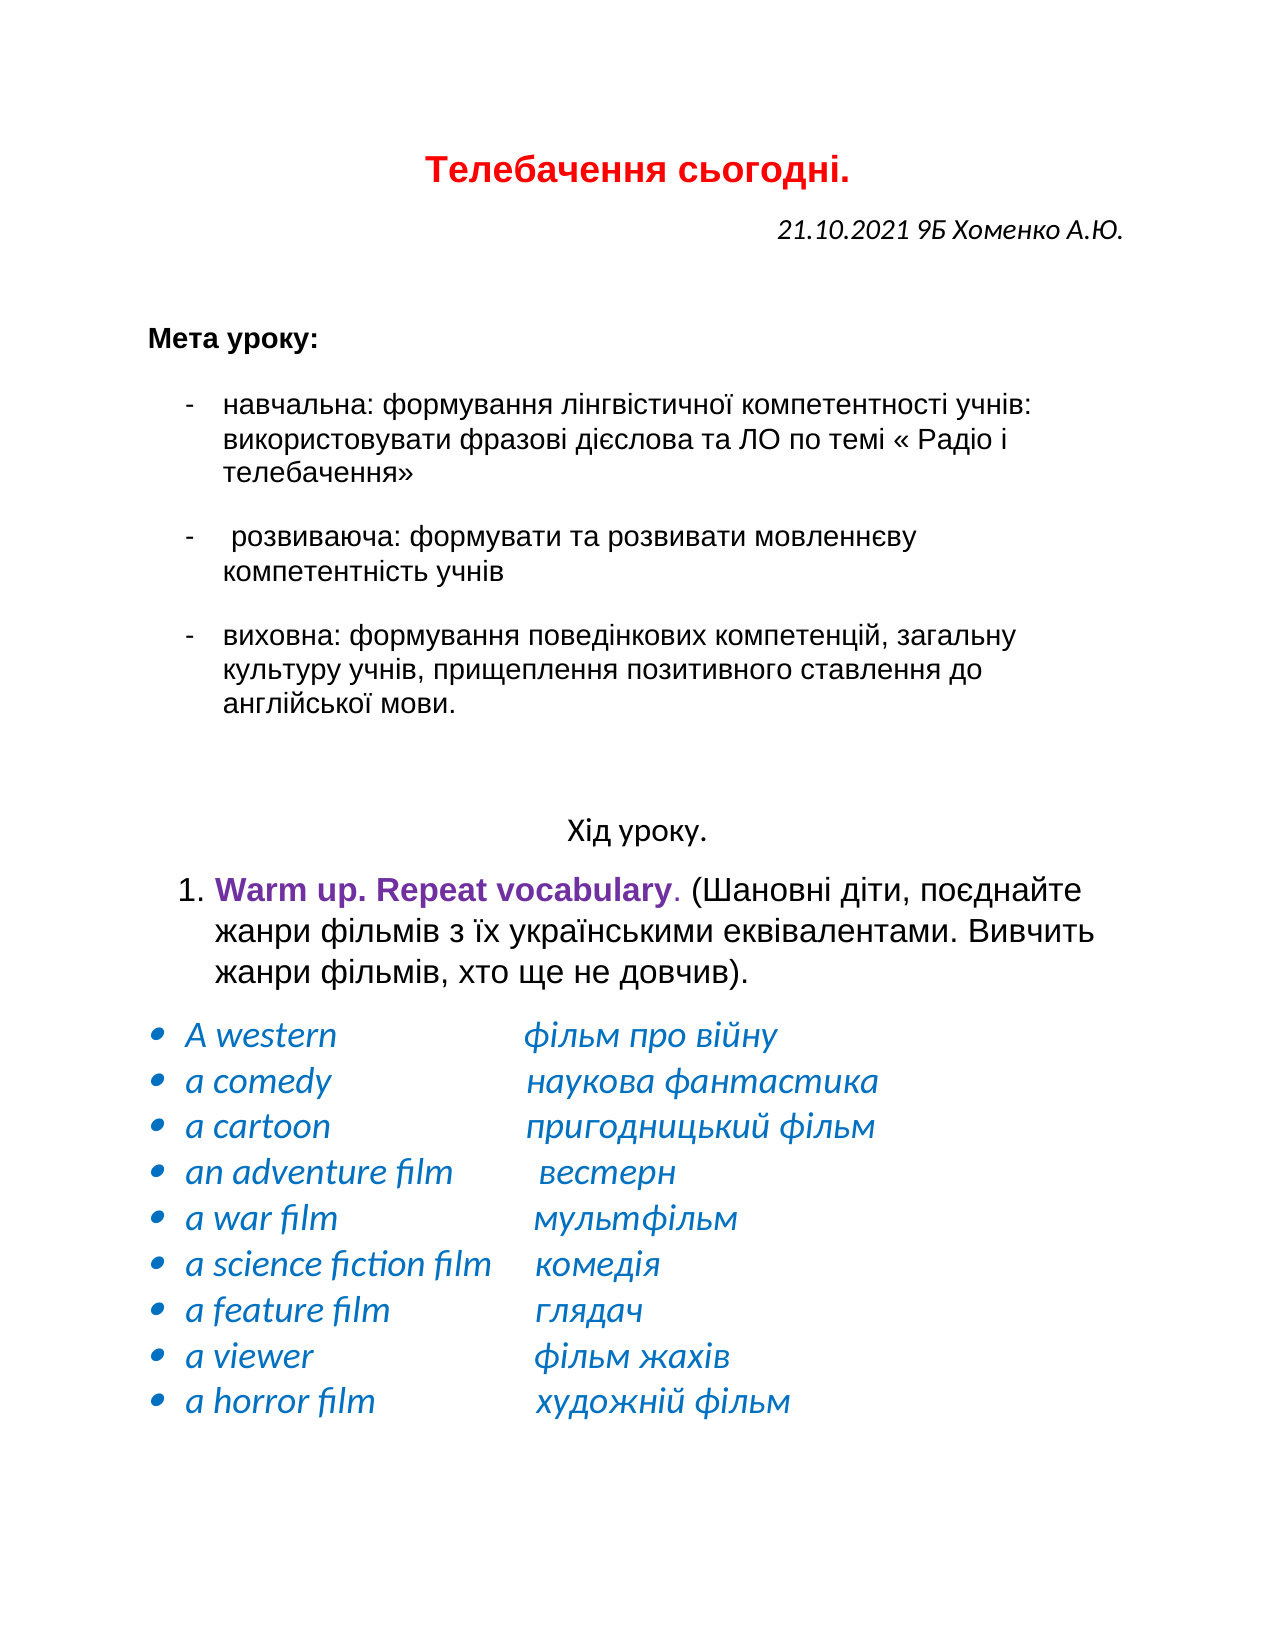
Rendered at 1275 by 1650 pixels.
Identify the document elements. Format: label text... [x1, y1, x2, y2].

text Телебачення сьогодні. [148, 148, 1127, 191]
list an adventure film вестерн [148, 1148, 1127, 1194]
list виховна: формування поведінкових компетенцій, загальну культуру учнів, прищеплення позитивного ставлення до англійської мови. [185, 617, 1127, 719]
list Warm up. Repeat vocabulary. (Шановні діти, поєднайте жанри фільмів з їх українськими еквівалентами. Вивчить жанри фільмів, хто ще не довчив). [177, 870, 1127, 991]
text 21.10.2021 9Б Хоменко А.Ю. [148, 211, 1127, 246]
list A western фільм про війну [148, 1011, 1127, 1057]
list a feature film глядач [148, 1286, 1127, 1332]
text Мета уроку: [148, 321, 1127, 354]
list навчальна: формування лінгвістичної компетентності учнів: використовувати фразові дієслова та ЛО по темі « Радіо і телебачення» [185, 386, 1127, 489]
list a science fiction film комедія [148, 1240, 1127, 1286]
list a cartoon пригодницький фільм [148, 1102, 1127, 1148]
list a horror film художній фільм [148, 1377, 1127, 1423]
list розвиваюча: формувати та розвивати мовленнєву компетентність учнів [185, 518, 1127, 587]
text Хід уроку. [148, 809, 1127, 850]
list a war film мультфільм [148, 1194, 1127, 1240]
list a viewer фільм жахів [148, 1332, 1127, 1377]
list a comedy наукова фантастика [148, 1057, 1127, 1102]
